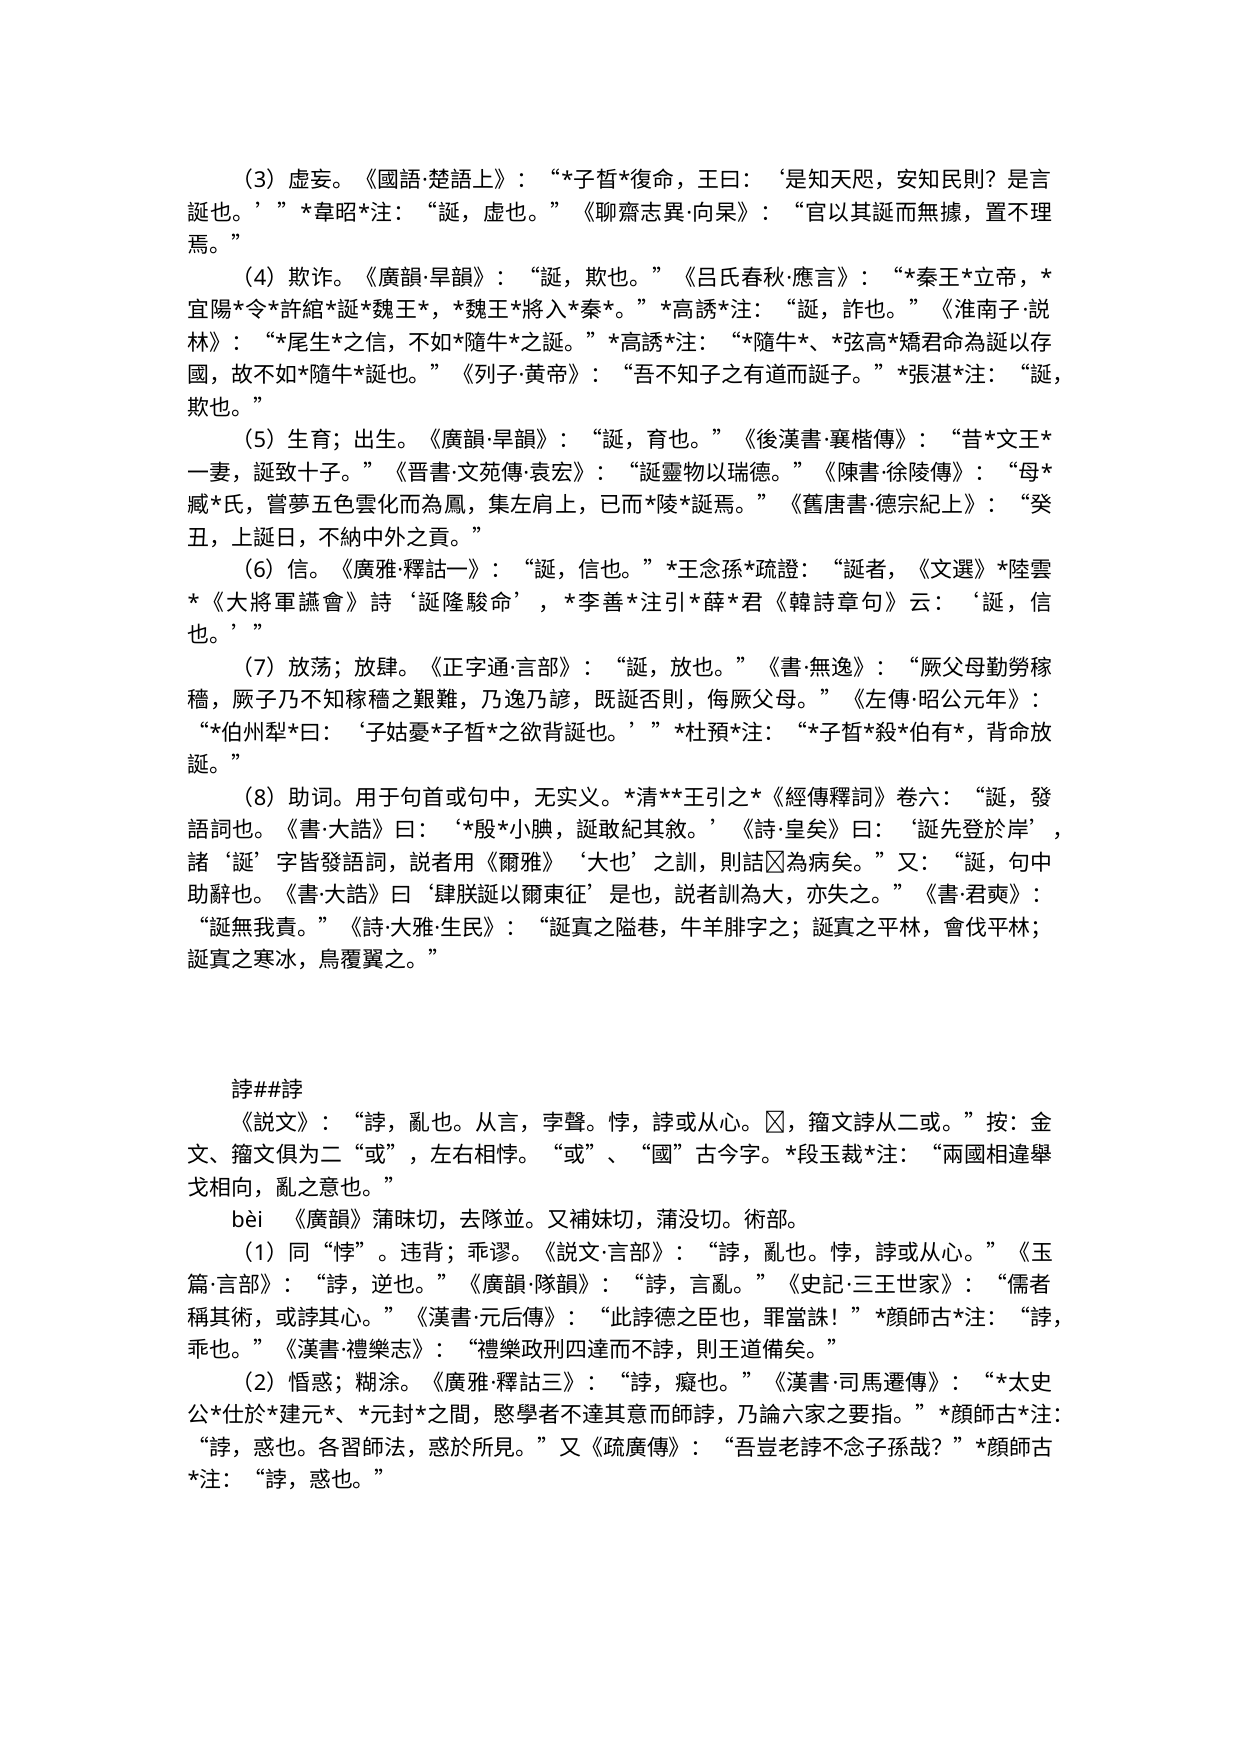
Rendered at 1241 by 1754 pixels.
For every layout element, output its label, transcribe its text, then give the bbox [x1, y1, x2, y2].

text 《説文》：“誖，亂也。从言，孛聲。悖，誖或从心。𢨋，籀文誖从二或。”按：金文、籀文俱为二“或”，左右相悖。“或”、“國”古今字。*段玉裁*注：“兩國相違舉戈相向，亂之意也。” [187, 1104, 1053, 1202]
text （8）助词。用于句首或句中，无实义。*清**王引之*《經傳釋詞》卷六：“誕，發語詞也。《書·大誥》曰：‘*殷*小腆，誕敢紀其敘。’《詩·皇矣》曰：‘誕先登於岸’，諸‘誕’字皆發語詞，説者用《爾雅》‘大也’之訓，則詰𥷚為病矣。”又：“誕，句中助辭也。《書·大誥》曰‘肆朕誕以爾東征’是也，説者訓為大，亦失之。”《書·君奭》：“誕無我責。”《詩·大雅·生民》：“誕寘之隘巷，牛羊腓字之；誕寘之平林，會伐平林；誕寘之寒冰，鳥覆翼之。” [187, 779, 1053, 974]
text （6）信。《廣雅·釋詁一》：“誕，信也。”*王念孫*疏證：“誕者，《文選》*陸雲*《大將軍讌會》詩‘誕隆駿命’，*李善*注引*薛*君《韓詩章句》云：‘誕，信也。’” [187, 552, 1053, 649]
text （3）虚妄。《國語·楚語上》：“*子晳*復命，王曰：‘是知天咫，安知民則？是言誕也。’”*韋昭*注：“誕，虚也。”《聊齋志異·向杲》：“官以其誕而無據，置不理焉。” [187, 162, 1053, 259]
text （2）惛惑；糊涂。《廣雅·釋詁三》：“誖，癡也。”《漢書·司馬遷傳》：“*太史公*仕於*建元*、*元封*之間，愍學者不達其意而師誖，乃論六家之要指。”*顔師古*注：“誖，惑也。各習師法，惑於所見。”又《疏廣傳》：“吾豈老誖不念子孫哉？”*顔師古*注：“誖，惑也。” [187, 1364, 1053, 1494]
text （7）放荡；放肆。《正字通·言部》：“誕，放也。”《書·無逸》：“厥父母勤勞稼穡，厥子乃不知稼穡之艱難，乃逸乃諺，既誕否則，侮厥父母。”《左傳·昭公元年》：“*伯州犁*曰：‘子姑憂*子晳*之欲背誕也。’”*杜預*注：“*子晳*殺*伯有*，背命放誕。” [187, 649, 1053, 779]
text bèi 《廣韻》蒲昩切，去隊並。又補妹切，蒲没切。術部。 [187, 1202, 1053, 1234]
text 誖##誖 [187, 1072, 1053, 1104]
text （4）欺诈。《廣韻·旱韻》：“誕，欺也。”《吕氏春秋·應言》：“*秦王*立帝，*宜陽*令*許綰*誕*魏王*，*魏王*將入*秦*。”*高誘*注：“誕，詐也。”《淮南子·説林》：“*尾生*之信，不如*隨牛*之誕。”*高誘*注：“*隨牛*、*弦高*矯君命為誕以存國，故不如*隨牛*誕也。”《列子·黄帝》：“吾不知子之有道而誕子。”*張湛*注：“誕，欺也。” [187, 259, 1053, 422]
text （1）同“悖”。违背；乖谬。《説文·言部》：“誖，亂也。悖，誖或从心。”《玉篇·言部》：“誖，逆也。”《廣韻·隊韻》：“誖，言亂。”《史記·三王世家》：“儒者稱其術，或誖其心。”《漢書·元后傳》：“此誖德之臣也，罪當誅！”*顔師古*注：“誖，乖也。”《漢書·禮樂志》：“禮樂政刑四達而不誖，則王道備矣。” [187, 1234, 1053, 1364]
text （5）生育；出生。《廣韻·旱韻》：“誕，育也。”《後漢書·襄楷傳》：“昔*文王*一妻，誕致十子。”《晋書·文苑傳·袁宏》：“誕靈物以瑞德。”《陳書·徐陵傳》：“母*臧*氏，嘗夢五色雲化而為鳳，集左肩上，已而*陵*誕焉。”《舊唐書·德宗紀上》：“癸丑，上誕日，不納中外之貢。” [187, 422, 1053, 552]
